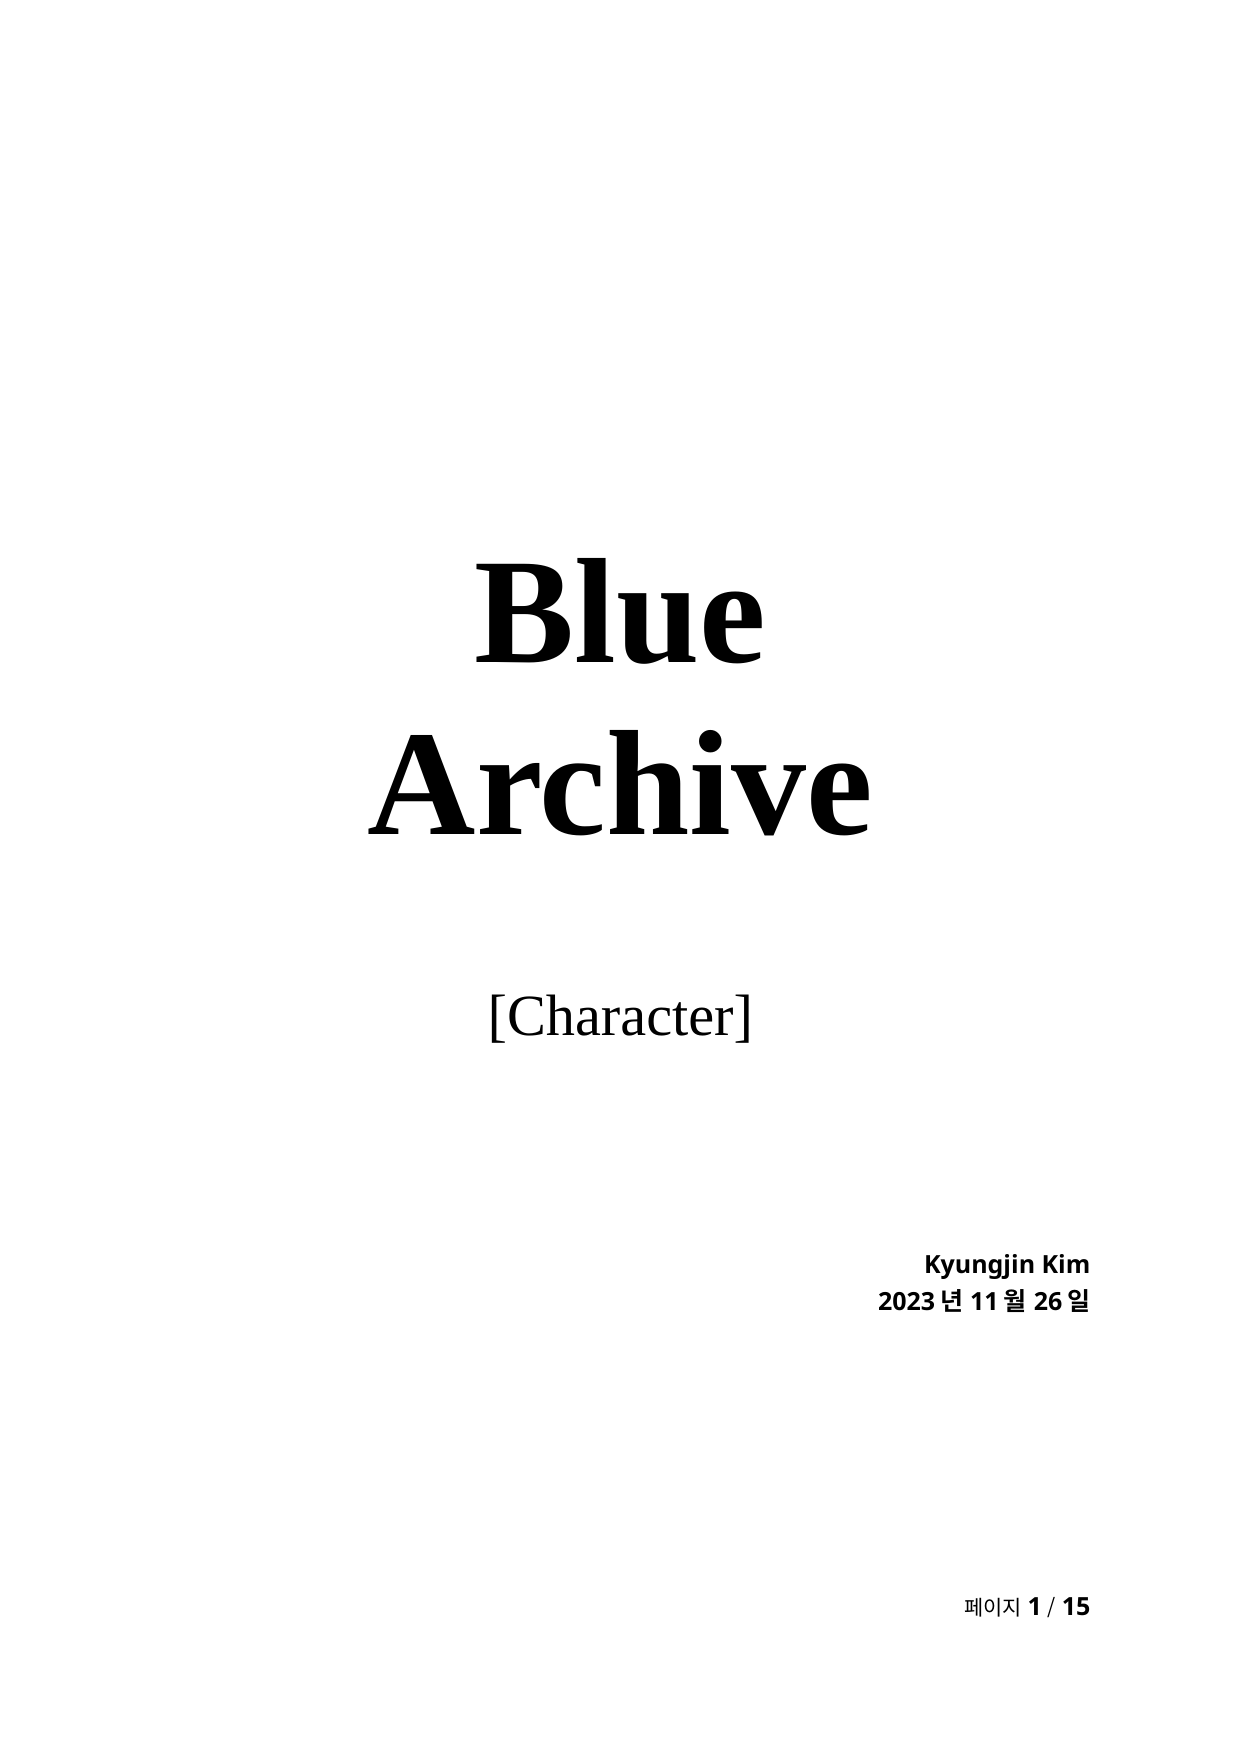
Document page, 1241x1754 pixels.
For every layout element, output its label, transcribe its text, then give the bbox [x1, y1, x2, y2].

text Kyungjin Kim [150, 1247, 1090, 1281]
text 2023년 11월 26일 [150, 1281, 1090, 1317]
text Blue [150, 522, 1090, 695]
text Archive [150, 695, 1090, 867]
text [Character] [150, 981, 1090, 1048]
